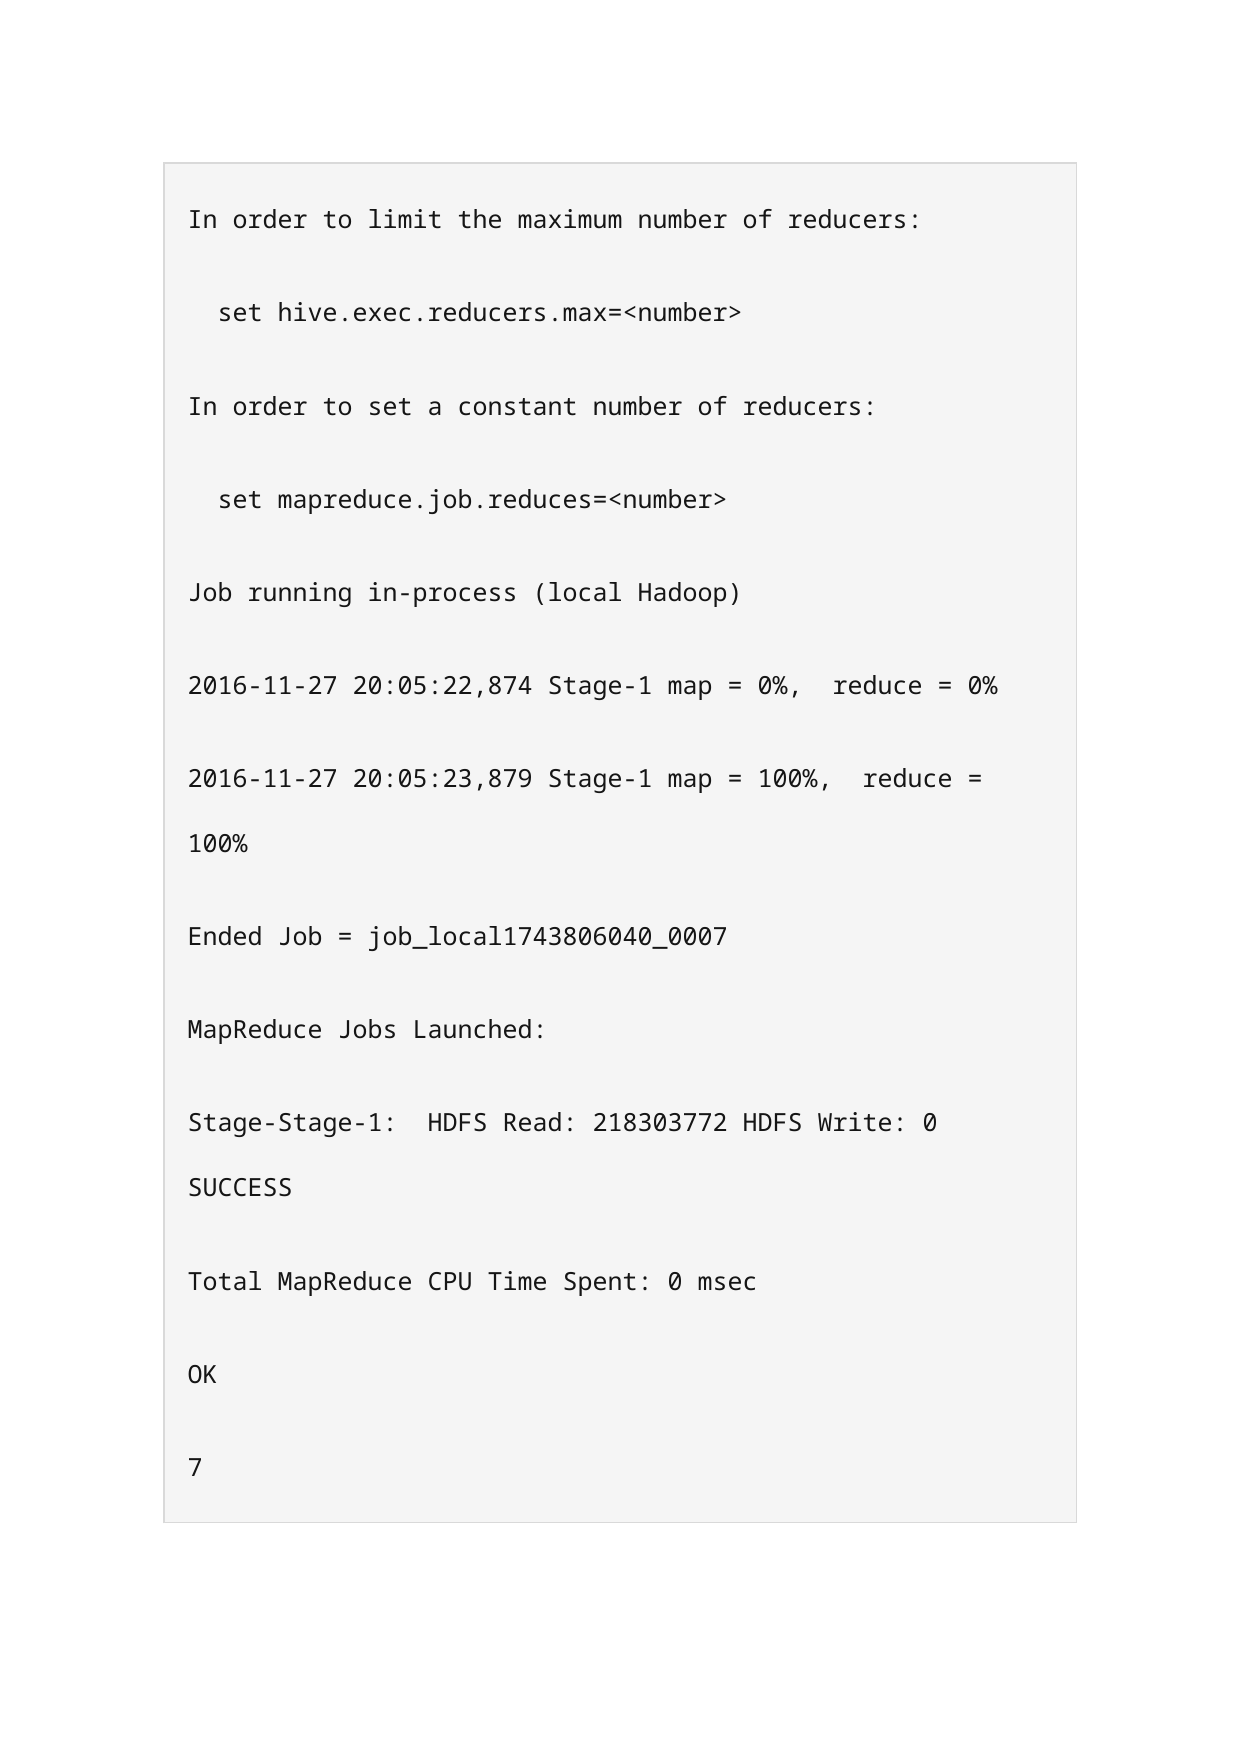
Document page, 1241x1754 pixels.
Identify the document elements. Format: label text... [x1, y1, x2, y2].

text set hive.exec.reducers.max=<number> [165, 255, 1076, 344]
text In order to set a constant number of reducers: [165, 348, 1076, 438]
text 2016-11-27 20:05:23,879 Stage-1 map = 100%, reduce = 100% [165, 721, 1076, 875]
text In order to limit the maximum number of reducers: [165, 164, 1076, 251]
text Total MapReduce CPU Time Spent: 0 msec [165, 1223, 1076, 1313]
text OK [165, 1316, 1076, 1406]
text Job running in-process (local Hadoop) [165, 534, 1076, 624]
text 7 [165, 1409, 1076, 1522]
text Stage-Stage-1: HDFS Read: 218303772 HDFS Write: 0 SUCCESS [165, 1065, 1076, 1219]
text set mapreduce.job.reduces=<number> [165, 441, 1076, 531]
text Ended Job = job_local1743806040_0007 [165, 879, 1076, 968]
text 2016-11-27 20:05:22,874 Stage-1 map = 0%, reduce = 0% [165, 628, 1076, 717]
text MapReduce Jobs Launched: [165, 972, 1076, 1061]
